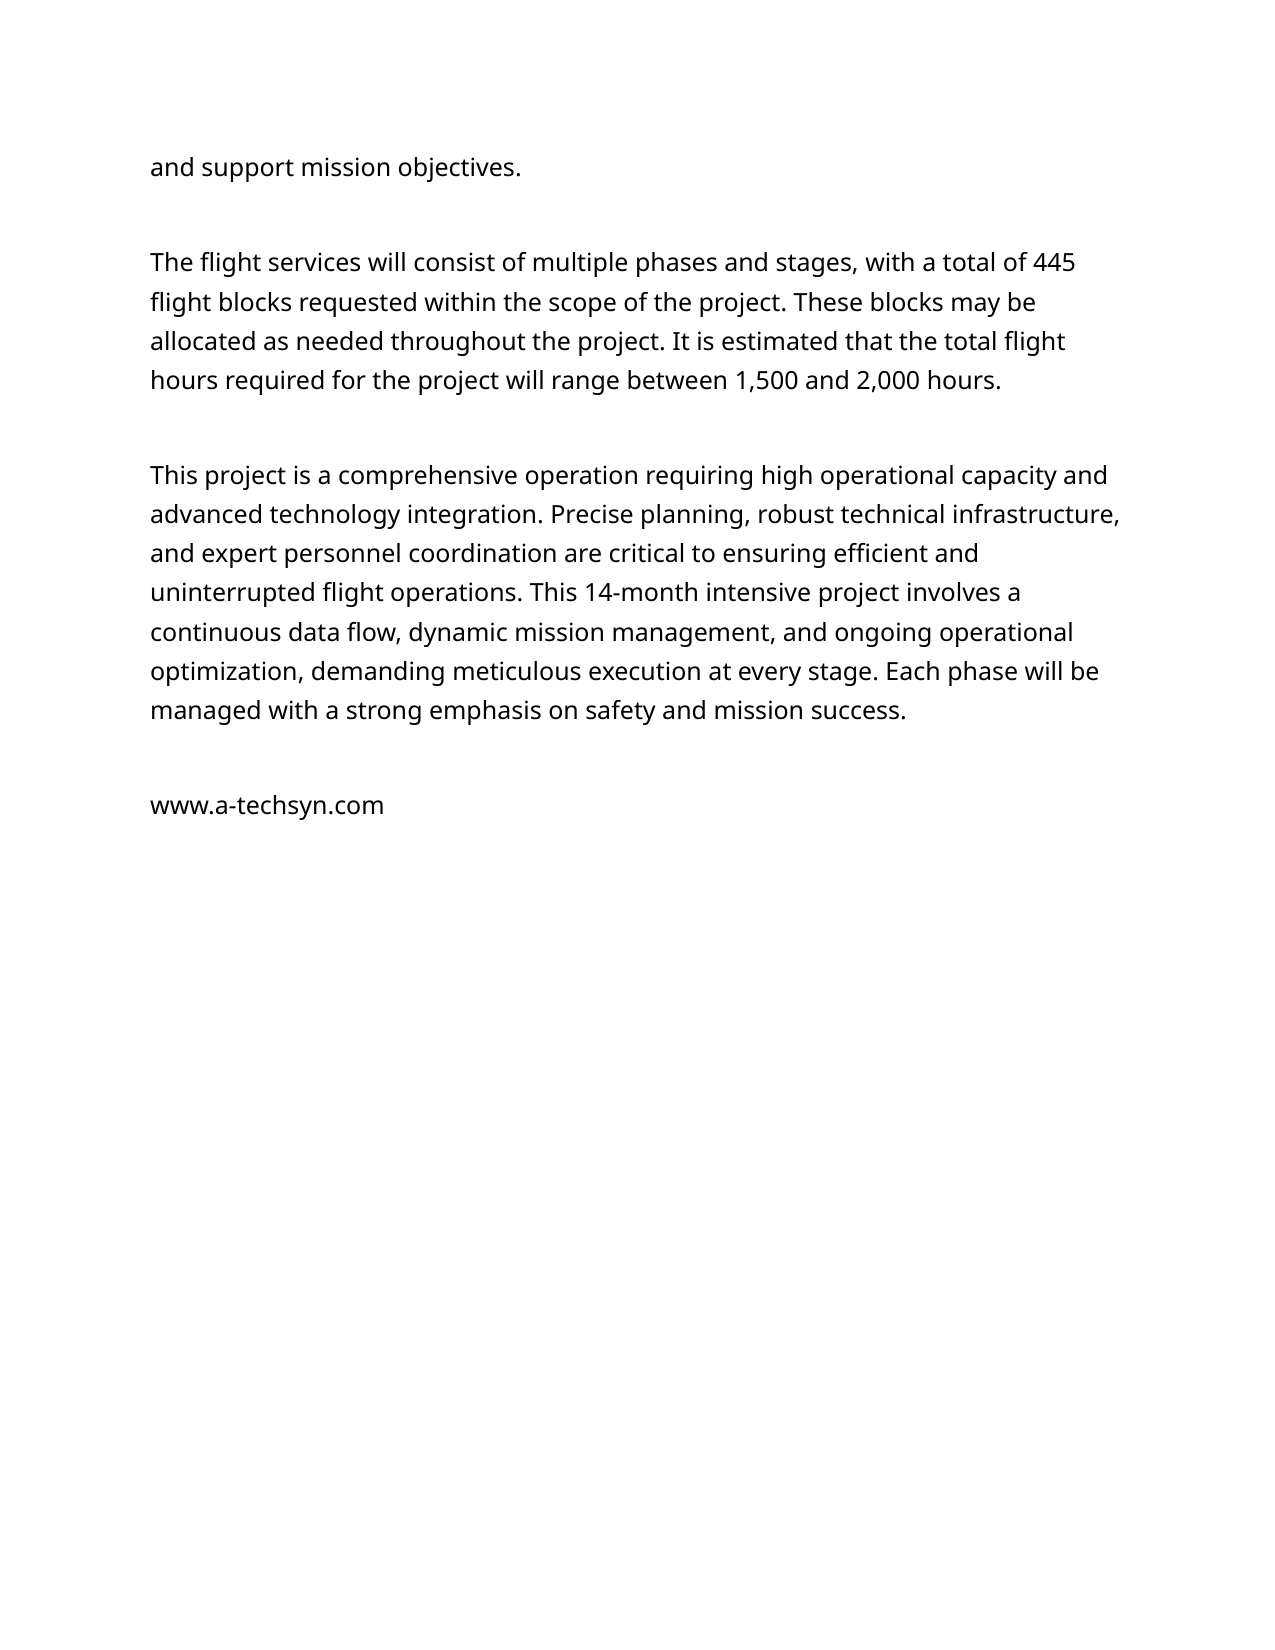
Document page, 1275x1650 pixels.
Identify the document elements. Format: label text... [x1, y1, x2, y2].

text The flight services will consist of multiple phases and stages, with a total of 445 flight blocks requested within the scope of the project. These blocks may be allocated as needed throughout the project. It is estimated that the total flight hours required for the project will range between 1,500 and 2,000 hours. [150, 245, 1125, 436]
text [150, 150, 1125, 223]
text This project is a comprehensive operation requiring high operational capacity and advanced technology integration. Precise planning, robust technical infrastructure, and expert personnel coordination are critical to ensuring efficient and uninterrupted flight operations. This 14-month intensive project involves a continuous data flow, dynamic mission management, and ongoing operational optimization, demanding meticulous execution at every stage. Each phase will be managed with a strong emphasis on safety and mission success. [150, 457, 1125, 766]
text www.a-techsyn.com [150, 787, 1125, 861]
